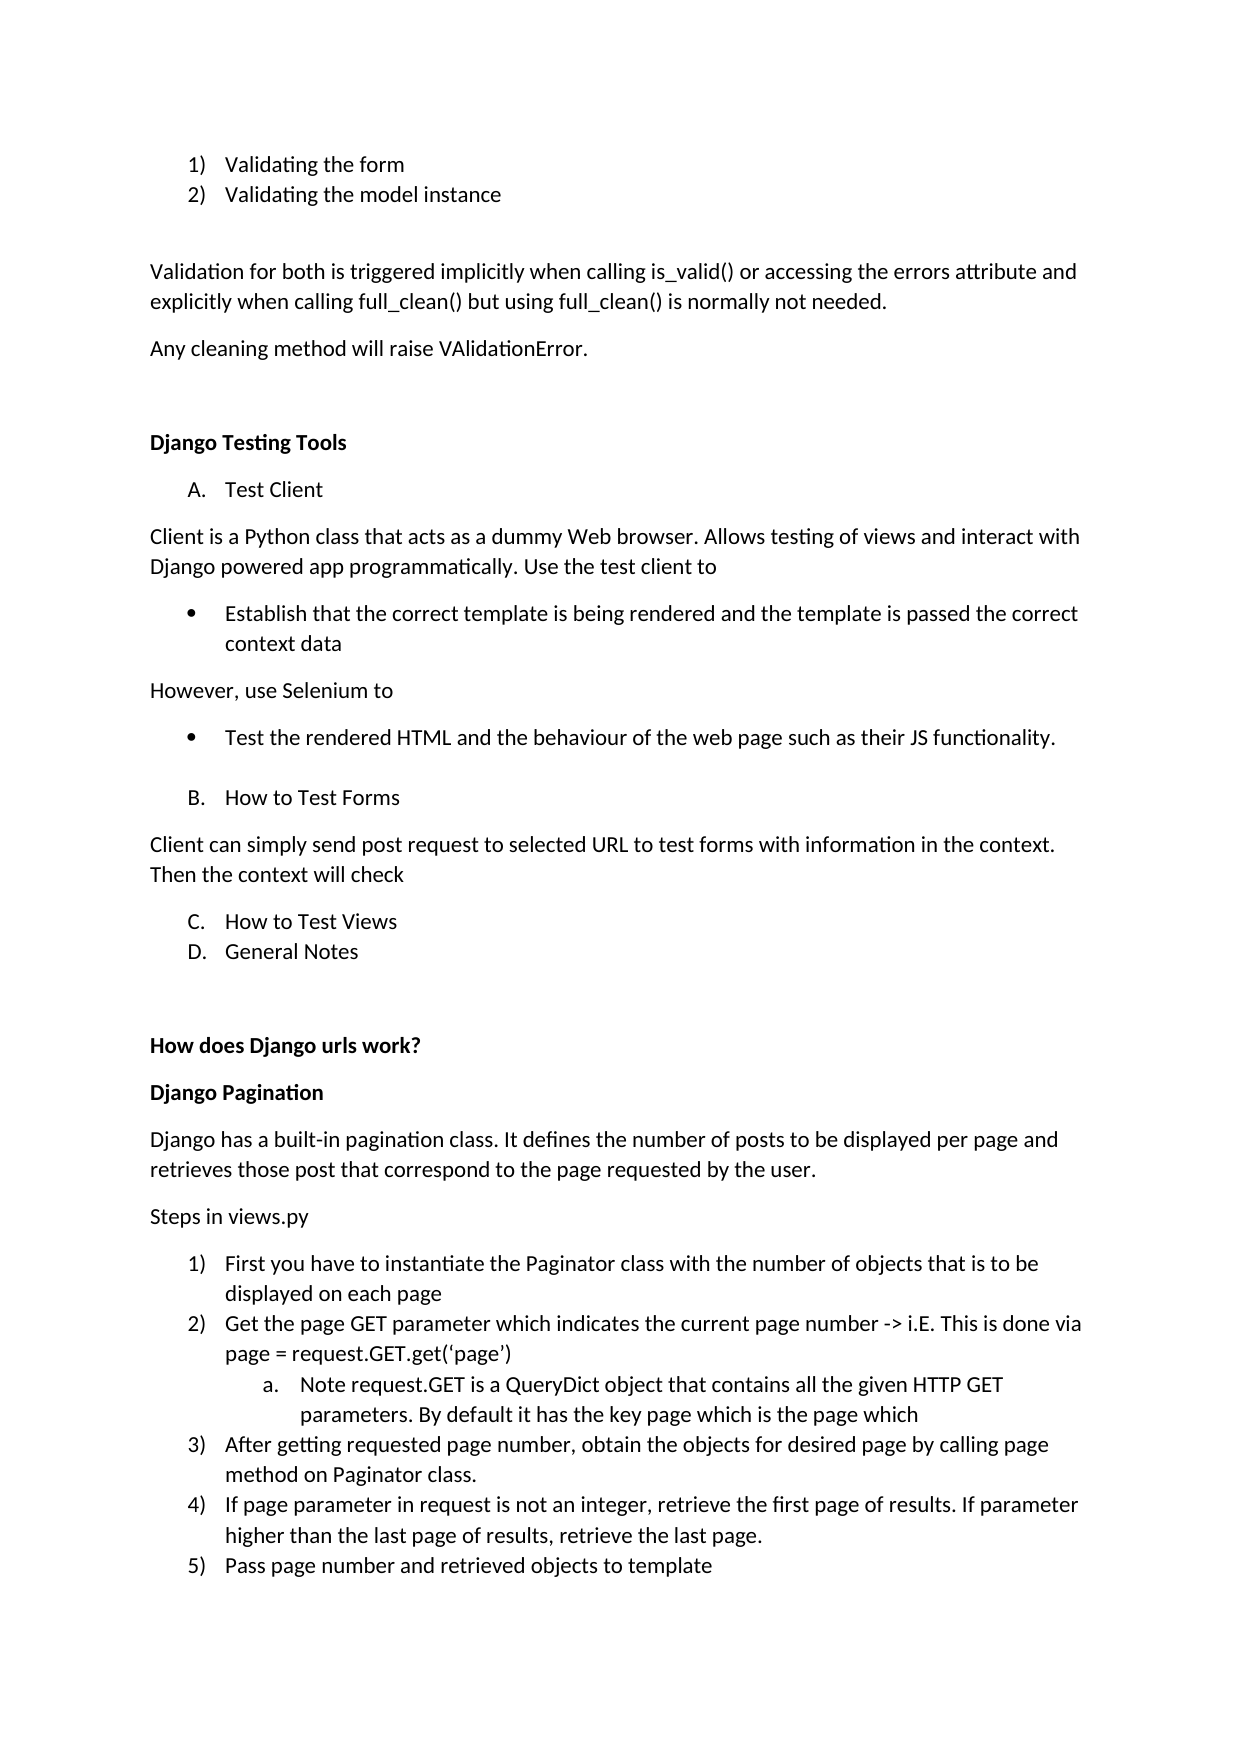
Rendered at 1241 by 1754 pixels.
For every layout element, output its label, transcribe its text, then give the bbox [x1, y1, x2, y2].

text How does Django urls work? [150, 1031, 1090, 1059]
text Client is a Python class that acts as a dummy Web browser. Allows testing of views and interact with Django powered app programmatically. Use the test client to [150, 522, 1090, 580]
text Django has a built-in pagination class. It defines the number of posts to be displayed per page and retrieves those post that correspond to the page requested by the user. [150, 1125, 1090, 1183]
list Test Client [187, 475, 1090, 503]
text However, use Selenium to [150, 676, 1090, 704]
list Get the page GET parameter which indicates the current page number -> i.E. This is done via page = request.GET.get(‘page’) [187, 1309, 1090, 1368]
list First you have to instantiate the Paginator class with the number of objects that is to be displayed on each page [187, 1249, 1090, 1307]
list Validating the form [187, 150, 1090, 178]
list Validating the model instance [187, 180, 1090, 238]
list After getting requested page number, obtain the objects for desired page by calling page method on Paginator class. [187, 1430, 1090, 1488]
list If page parameter in request is not an integer, retrieve the first page of results. If parameter higher than the last page of results, retrieve the last page. [187, 1491, 1090, 1549]
list Test the rendered HTML and the behaviour of the web page such as their JS functionality. [187, 723, 1090, 751]
text Any cleaning method will raise VAlidationError. [150, 334, 1090, 362]
list How to Test Views [187, 907, 1090, 935]
text Client can simply send post request to selected URL to test forms with information in the context. Then the context will check [150, 830, 1090, 888]
list How to Test Forms [187, 783, 1090, 811]
text Steps in views.py [150, 1202, 1090, 1230]
list Note request.GET is a QueryDict object that contains all the given HTTP GET parameters. By default it has the key page which is the page which [262, 1370, 1090, 1428]
list General Notes [187, 937, 1090, 966]
text Django Pagination [150, 1078, 1090, 1106]
text Django Testing Tools [150, 428, 1090, 456]
list Establish that the correct template is being rendered and the template is passed the correct context data [187, 599, 1090, 657]
list Pass page number and retrieved objects to template [187, 1551, 1090, 1579]
